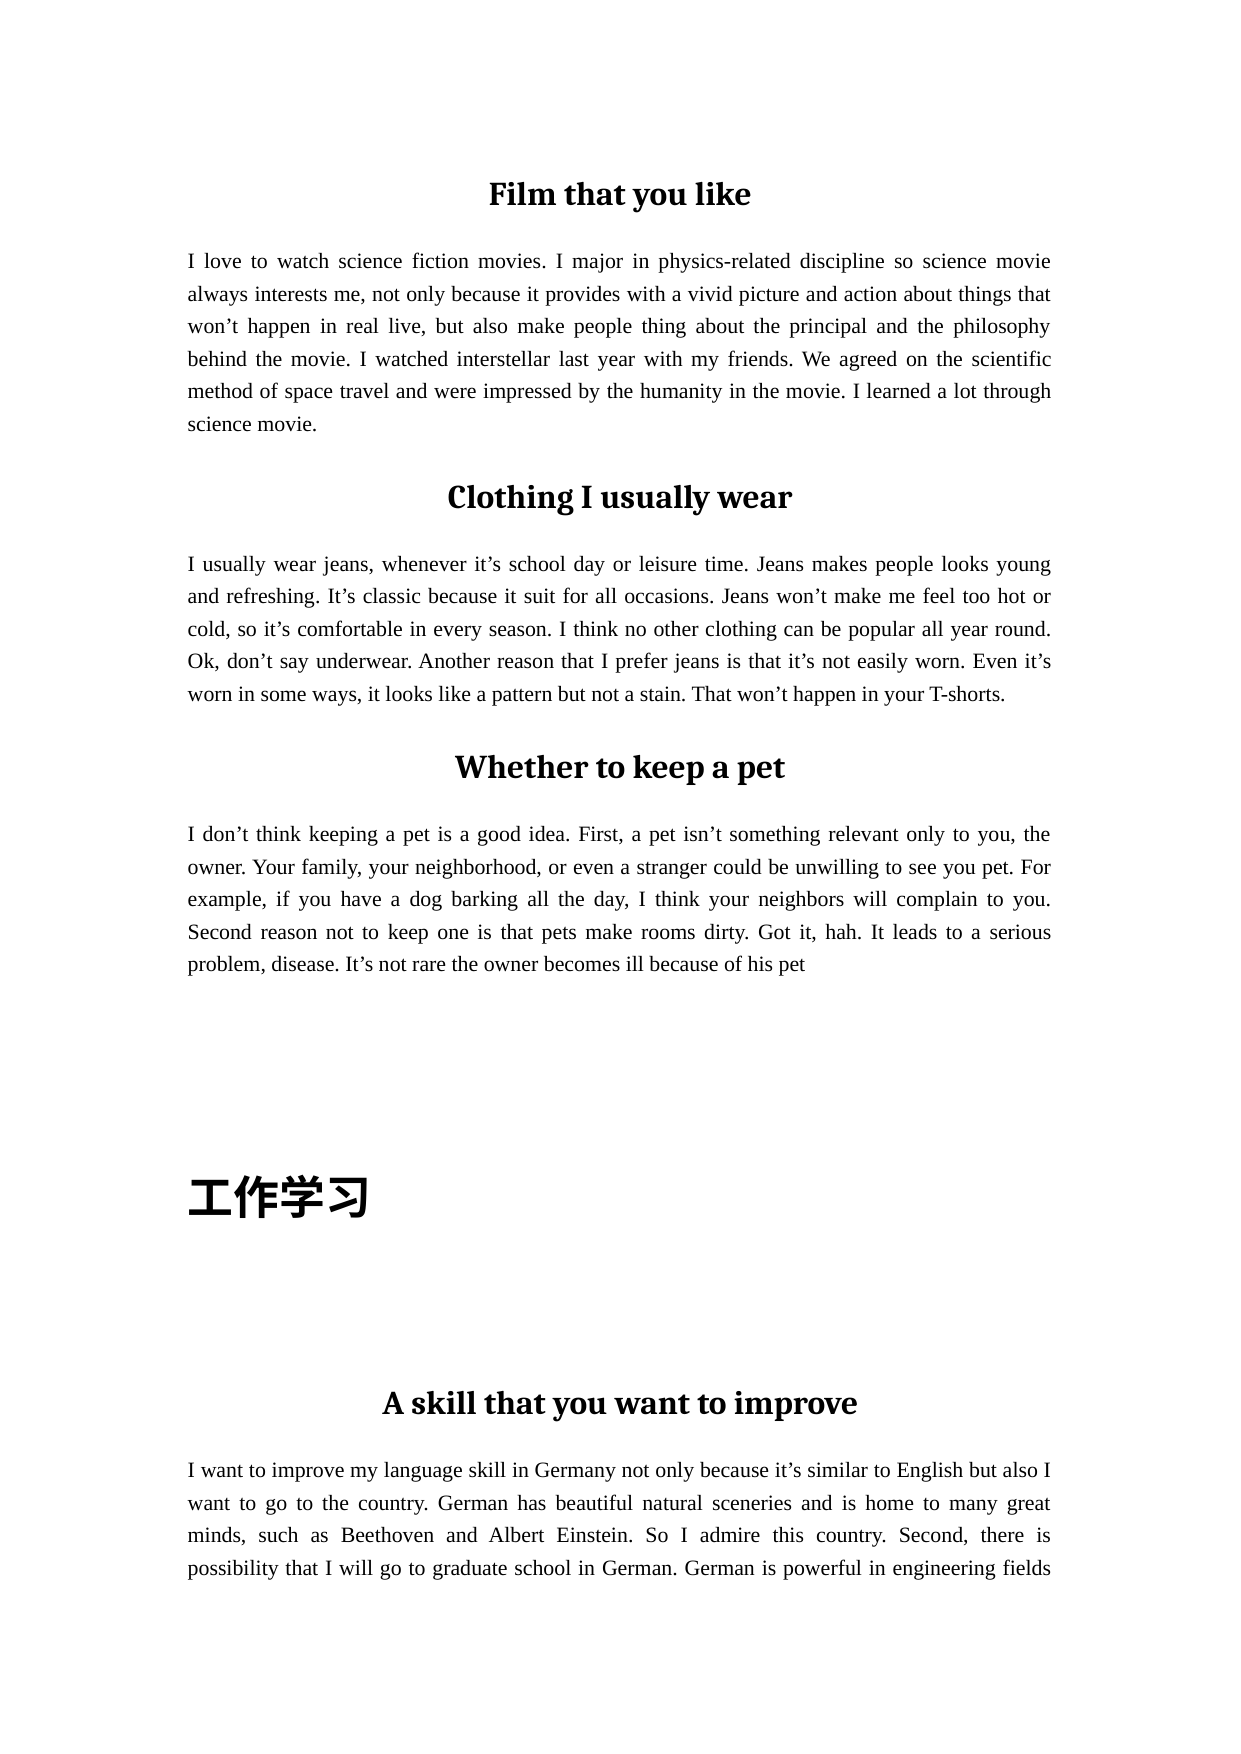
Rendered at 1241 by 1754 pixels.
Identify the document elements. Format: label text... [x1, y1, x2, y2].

subtitle Whether to keep a pet [187, 735, 1053, 800]
subtitle A skill that you want to improve [187, 1371, 1053, 1436]
subtitle 工作学习 [187, 1146, 1053, 1243]
subtitle Film that you like [187, 162, 1053, 227]
text I usually wear jeans, whenever it’s school day or leisure time. Jeans makes people looks young and refreshing. It’s classic because it suit for all occasions. Jeans won’t make me feel too hot or cold, so it’s comfortable in every season. I think no other clothing can be popular all year round. Ok, don’t say underwear. Another reason that I prefer jeans is that it’s not easily worn. Even it’s worn in some ways, it looks like a pattern but not a stain. That won’t happen in your T-shorts. [187, 547, 1053, 710]
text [187, 1454, 1053, 1584]
subtitle Clothing I usually wear [187, 465, 1053, 530]
text I love to watch science fiction movies. I major in physics-related discipline so science movie always interests me, not only because it provides with a vivid picture and action about things that won’t happen in real live, but also make people thing about the principal and the philosophy behind the movie. I watched interstellar last year with my friends. We agreed on the scientific method of space travel and were impressed by the humanity in the movie. I learned a lot through science movie. [187, 245, 1053, 440]
text I don’t think keeping a pet is a good idea. First, a pet isn’t something relevant only to you, the owner. Your family, your neighborhood, or even a stranger could be unwilling to see you pet. For example, if you have a dog barking all the day, I think your neighbors will complain to you. Second reason not to keep one is that pets make rooms dirty. Got it, hah. It leads to a serious problem, disease. It’s not rare the owner becomes ill because of his pet [187, 818, 1053, 980]
